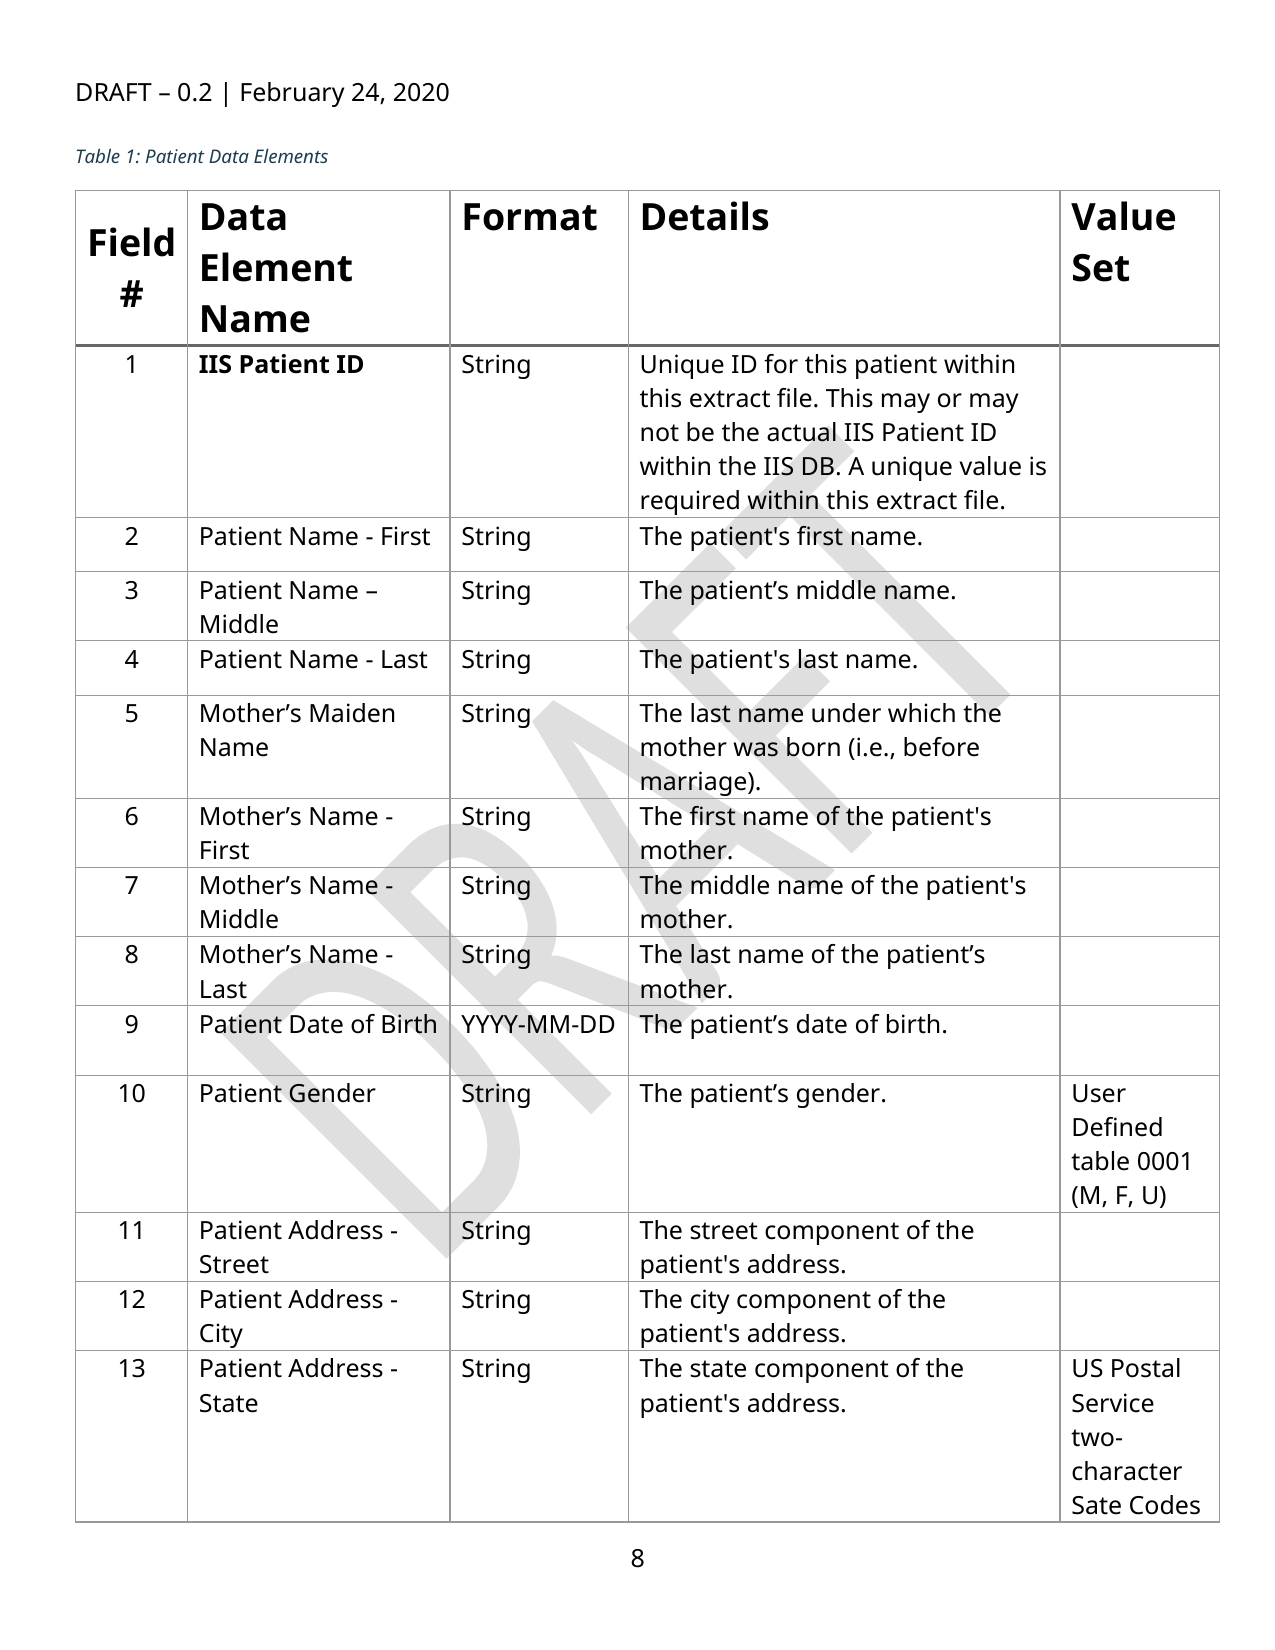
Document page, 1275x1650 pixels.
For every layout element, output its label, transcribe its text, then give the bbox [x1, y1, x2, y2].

table_cell The last name under which the mother was born (i.e., before marriage). [629, 696, 1059, 798]
table_cell The patient's last name. [629, 641, 1059, 694]
table_cell User Defined table 0001 (M, F, U) [1061, 1076, 1219, 1212]
table_cell Patient Address - City [188, 1282, 449, 1350]
table_cell [1061, 1282, 1219, 1350]
table_cell IIS Patient ID [188, 347, 449, 517]
table_cell Mother’s Maiden Name [188, 696, 449, 798]
table_cell [1061, 696, 1219, 798]
table_header Format [451, 191, 628, 344]
table_cell 3 [76, 572, 187, 640]
table_cell 11 [76, 1213, 187, 1281]
table_cell The middle name of the patient's mother. [629, 868, 1059, 936]
table_header Value Set [1061, 191, 1219, 344]
table_cell Patient Date of Birth [188, 1006, 449, 1074]
table_cell [1061, 1006, 1219, 1074]
table_cell String [451, 696, 628, 798]
table_cell Mother’s Name - Last [188, 937, 449, 1005]
table_header Field # [76, 191, 187, 344]
table_cell [1061, 572, 1219, 640]
table_cell String [451, 1076, 628, 1212]
table_cell 2 [76, 518, 187, 571]
table_cell String [451, 347, 628, 517]
table_cell 12 [76, 1282, 187, 1350]
table_cell Unique ID for this patient within this extract file. This may or may not be the actual IIS Patient ID within the IIS DB. A unique value is required within this extract file. [629, 347, 1059, 517]
table_cell [1061, 518, 1219, 571]
table_cell YYYY-MM-DD [451, 1006, 628, 1074]
table_cell String [451, 937, 628, 1005]
table_cell The first name of the patient's mother. [629, 799, 1059, 867]
table_cell [1061, 937, 1219, 1005]
table_cell Patient Name - Last [188, 641, 449, 694]
table_cell The patient’s middle name. [629, 572, 1059, 640]
table_cell Patient Gender [188, 1076, 449, 1212]
table_cell [1061, 347, 1219, 517]
table_cell 10 [76, 1076, 187, 1212]
table_header Details [629, 191, 1059, 344]
table_cell The patient’s date of birth. [629, 1006, 1059, 1074]
table_cell [1061, 799, 1219, 867]
table_cell String [451, 641, 628, 694]
table_cell US Postal Service two-character Sate Codes [1061, 1351, 1219, 1521]
table_cell String [451, 1351, 628, 1521]
table_cell The patient’s gender. [629, 1076, 1059, 1212]
table_cell The last name of the patient’s mother. [629, 937, 1059, 1005]
table_cell The street component of the patient's address. [629, 1213, 1059, 1281]
table_cell String [451, 868, 628, 936]
table_cell 6 [76, 799, 187, 867]
table_cell 4 [76, 641, 187, 694]
table_cell String [451, 1282, 628, 1350]
table_cell The city component of the patient's address. [629, 1282, 1059, 1350]
table_cell Patient Name - First [188, 518, 449, 571]
table_header Data Element Name [188, 191, 449, 344]
table_cell Patient Address - Street [188, 1213, 449, 1281]
table_cell 5 [76, 696, 187, 798]
table_cell 7 [76, 868, 187, 936]
table_cell [1061, 868, 1219, 936]
table_cell [1061, 641, 1219, 694]
table_cell Patient Address - State [188, 1351, 449, 1521]
table_cell Mother’s Name - First [188, 799, 449, 867]
table_cell 8 [76, 937, 187, 1005]
table_cell The state component of the patient's address. [629, 1351, 1059, 1521]
table_cell [1061, 1213, 1219, 1281]
table_cell 1 [76, 347, 187, 517]
table_cell The patient's first name. [629, 518, 1059, 571]
table_cell 13 [76, 1351, 187, 1521]
table_cell String [451, 799, 628, 867]
table_cell String [451, 572, 628, 640]
table_cell String [451, 518, 628, 571]
text Table 1: Patient Data Elements [75, 143, 1200, 169]
table_cell 9 [76, 1006, 187, 1074]
table_cell Mother’s Name - Middle [188, 868, 449, 936]
table_cell String [451, 1213, 628, 1281]
table_cell Patient Name – Middle [188, 572, 449, 640]
